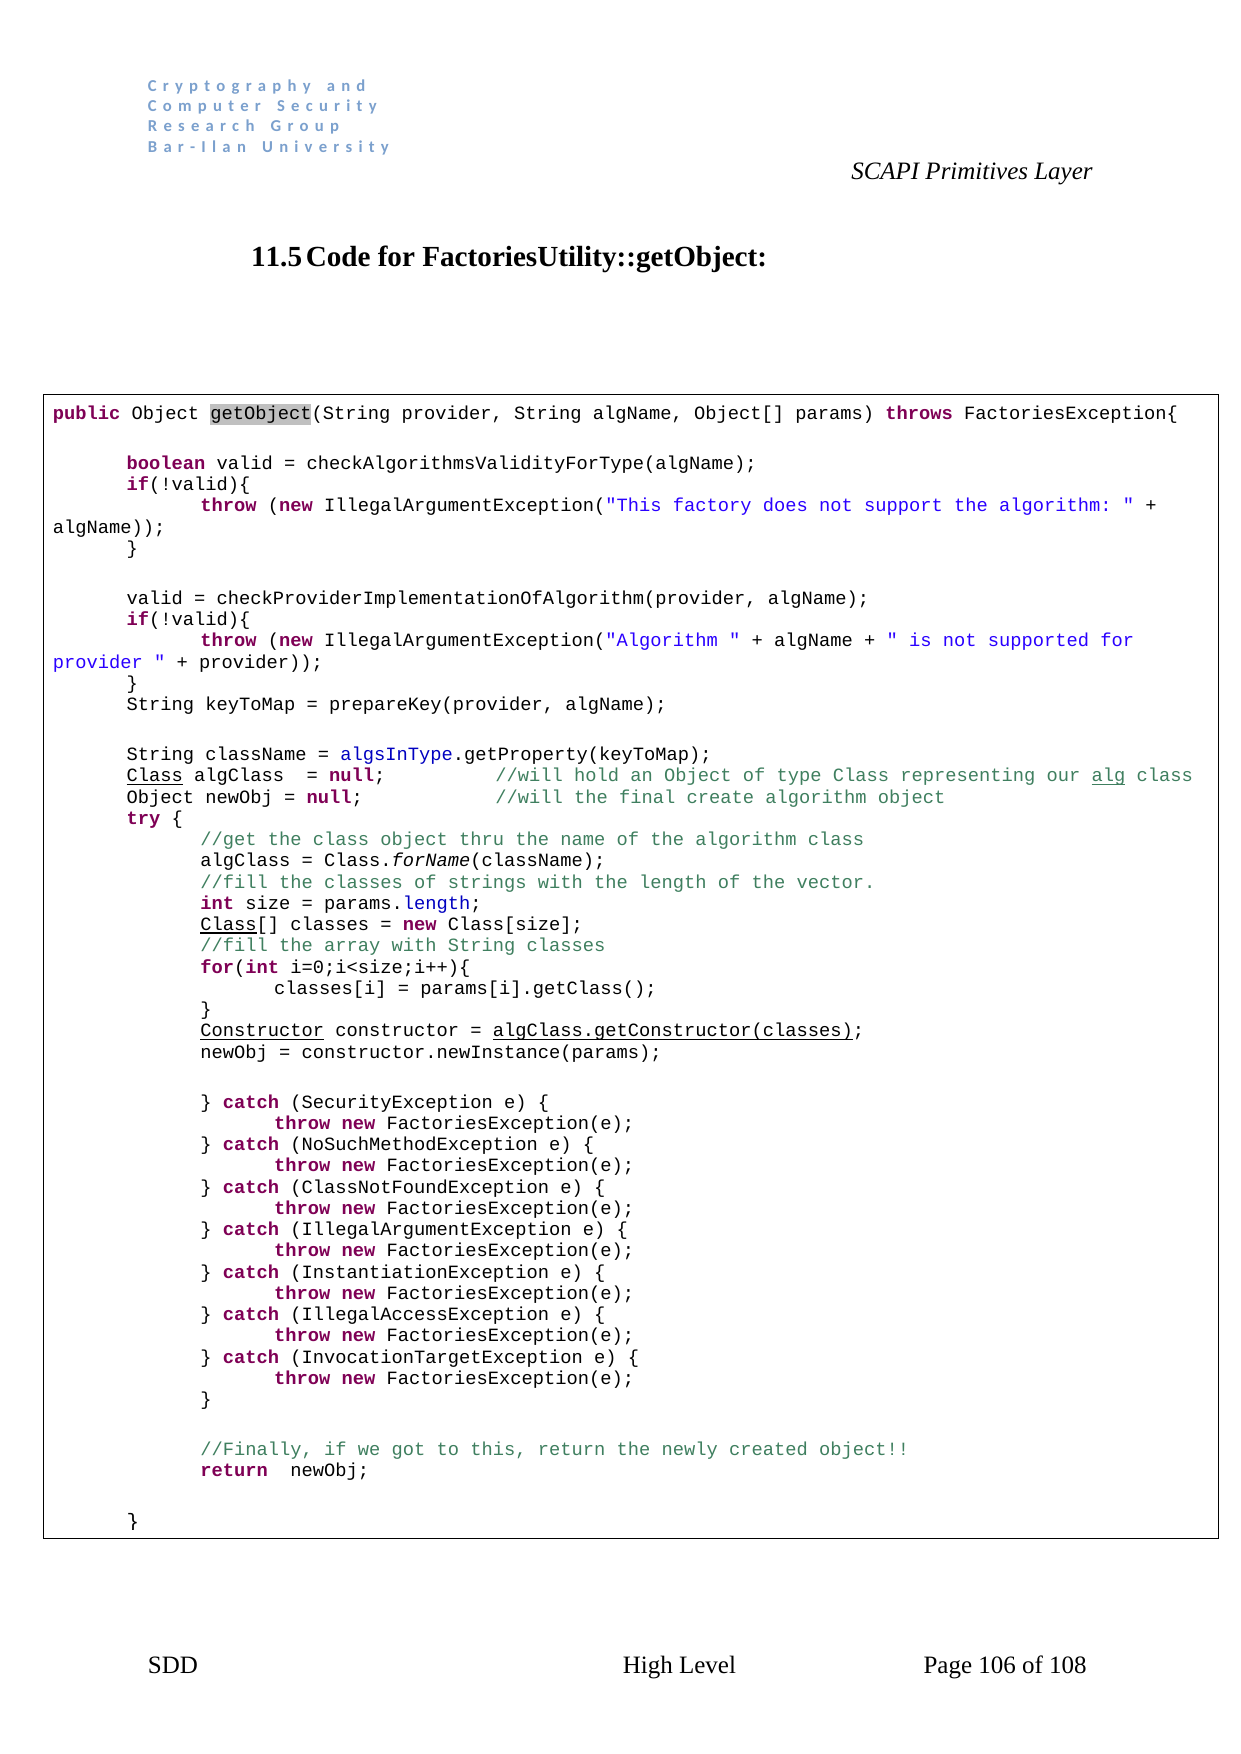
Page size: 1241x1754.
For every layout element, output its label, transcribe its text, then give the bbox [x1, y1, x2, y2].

subtitle Code for FactoriesUtility::getObject: [251, 239, 1167, 272]
